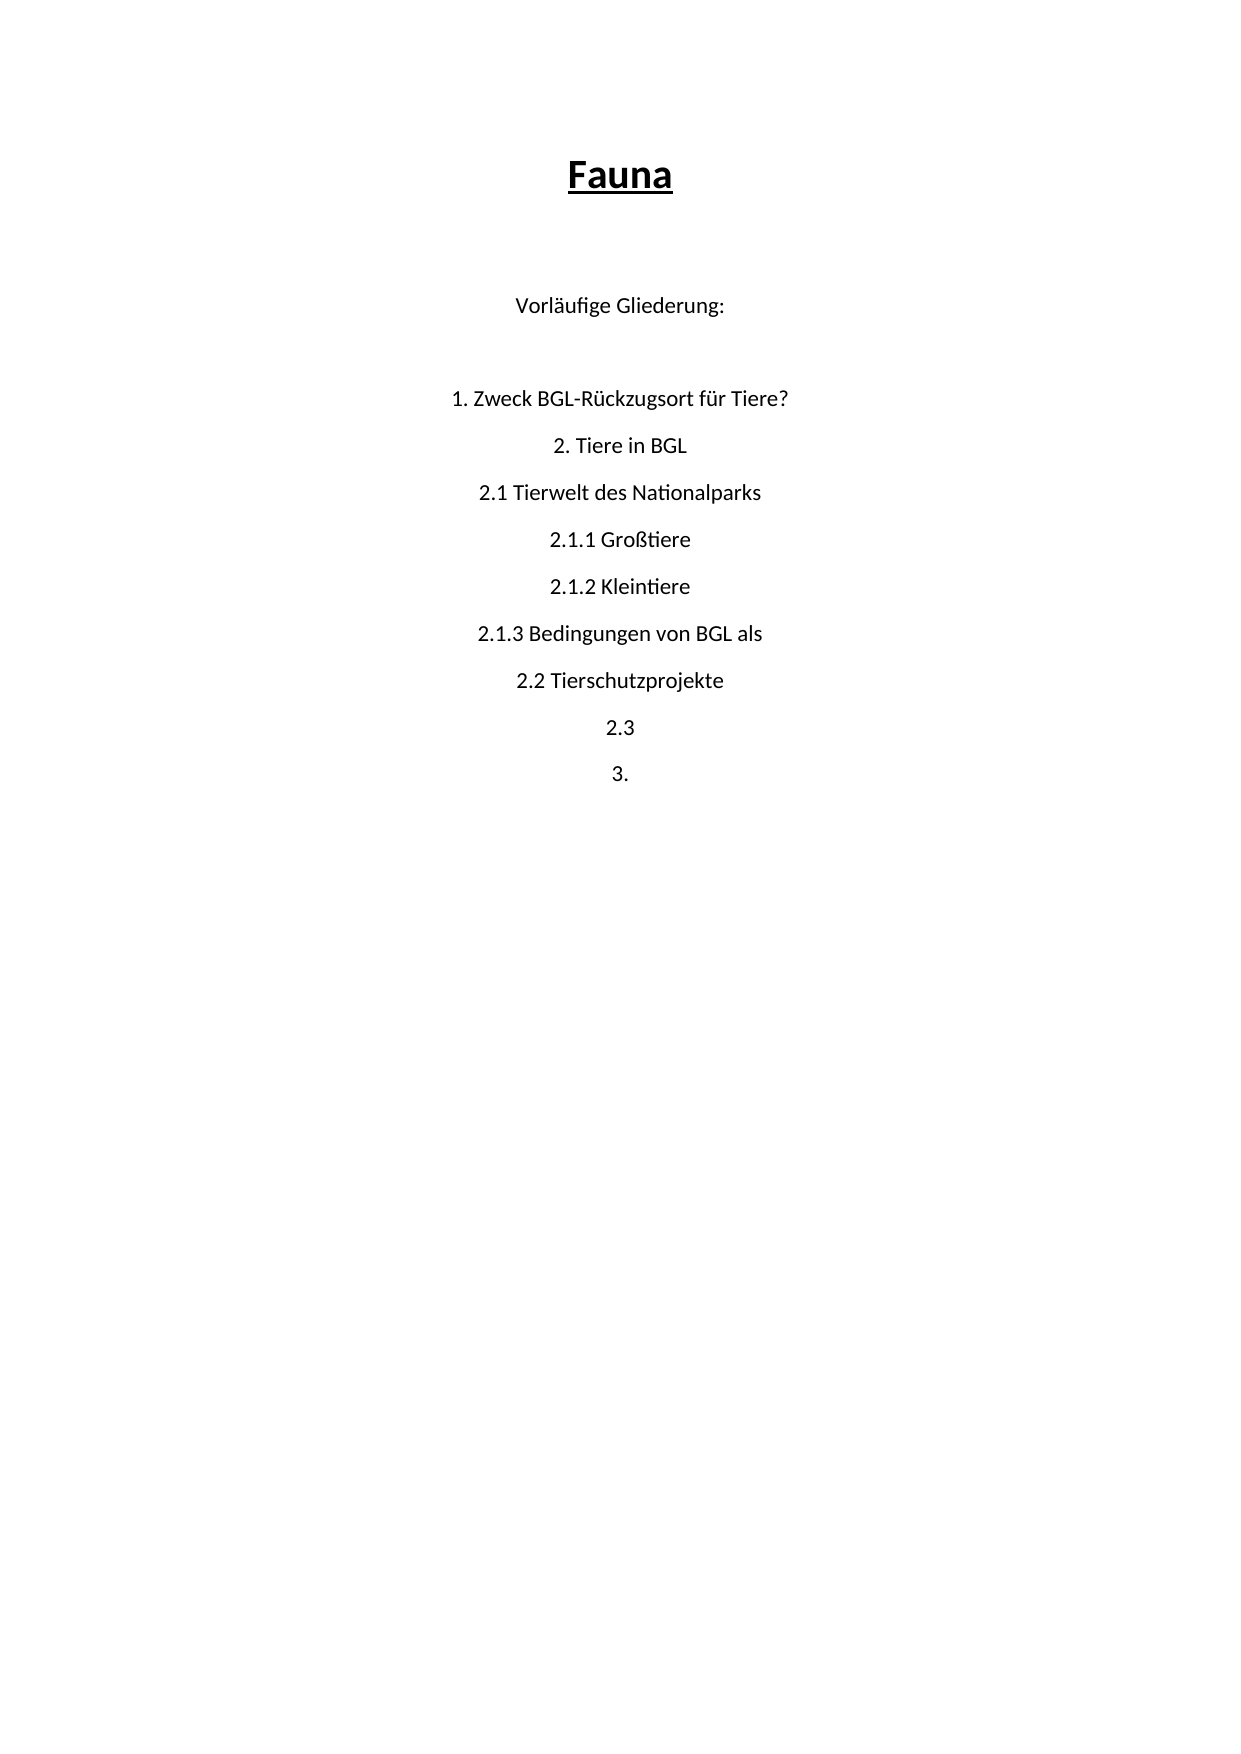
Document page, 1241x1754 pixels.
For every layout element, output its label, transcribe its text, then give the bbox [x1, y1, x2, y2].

text 2.1.1 Großtiere [148, 525, 1093, 553]
text 2.1.2 Kleintiere [148, 572, 1093, 600]
text Vorläufige Gliederung: [148, 291, 1093, 319]
text 2. Tiere in BGL [148, 431, 1093, 459]
text Fauna [148, 148, 1093, 198]
text 2.1.3 Bedingungen von BGL als [148, 619, 1093, 647]
text 2.1 Tierwelt des Nationalparks [148, 478, 1093, 506]
text 3. [148, 759, 1093, 787]
text 2.3 [148, 713, 1093, 741]
text 2.2 Tierschutzprojekte [148, 666, 1093, 694]
text 1. Zweck BGL-Rückzugsort für Tiere? [148, 384, 1093, 412]
